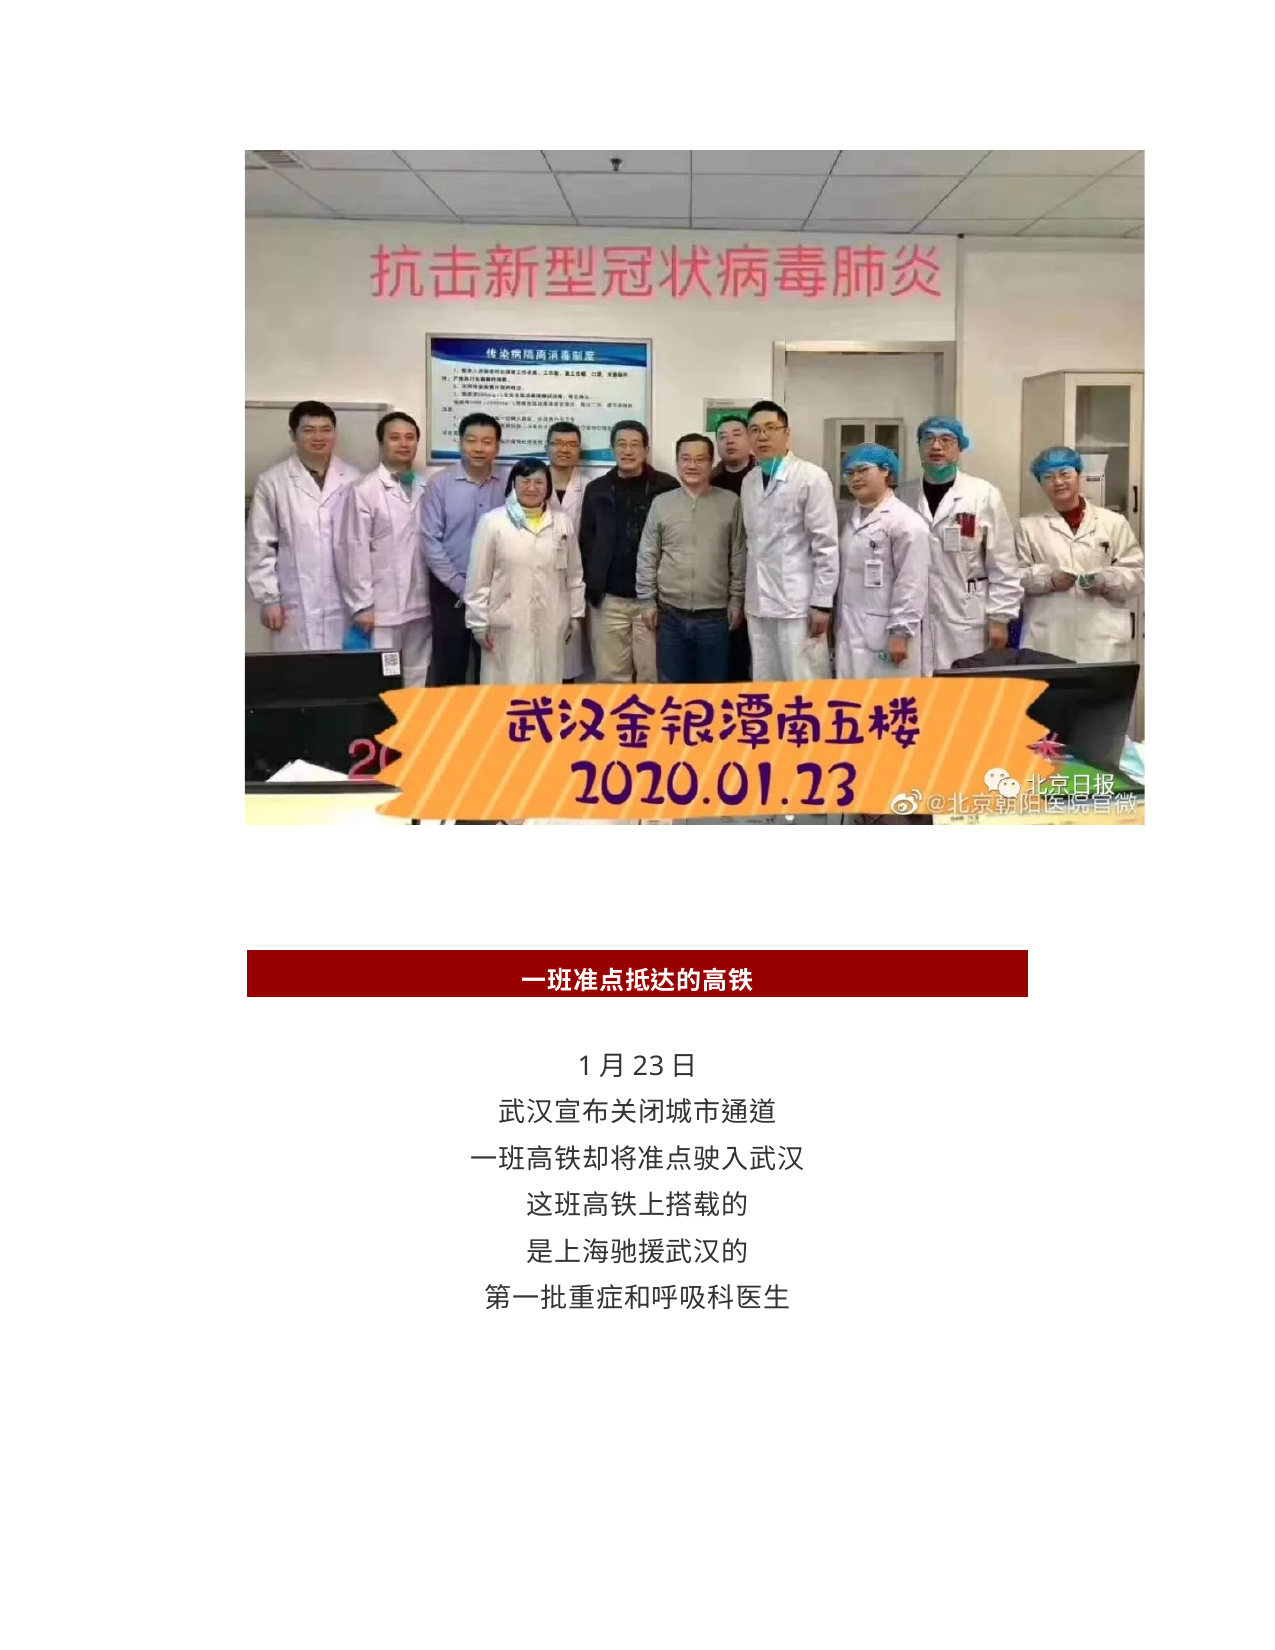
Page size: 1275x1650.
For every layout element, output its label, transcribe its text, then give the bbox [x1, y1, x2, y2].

text 武汉宣布关闭城市通道 [212, 1083, 1062, 1130]
text 一班高铁却将准点驶入武汉 [212, 1130, 1062, 1176]
text 第一批重症和呼吸科医生 [212, 1269, 1062, 1316]
text 1月23日 [212, 1037, 1062, 1083]
text 一班准点抵达的高铁 [247, 950, 1028, 997]
text 是上海驰援武汉的 [212, 1223, 1062, 1269]
picture [244, 150, 1145, 825]
text 这班高铁上搭载的 [212, 1176, 1062, 1223]
